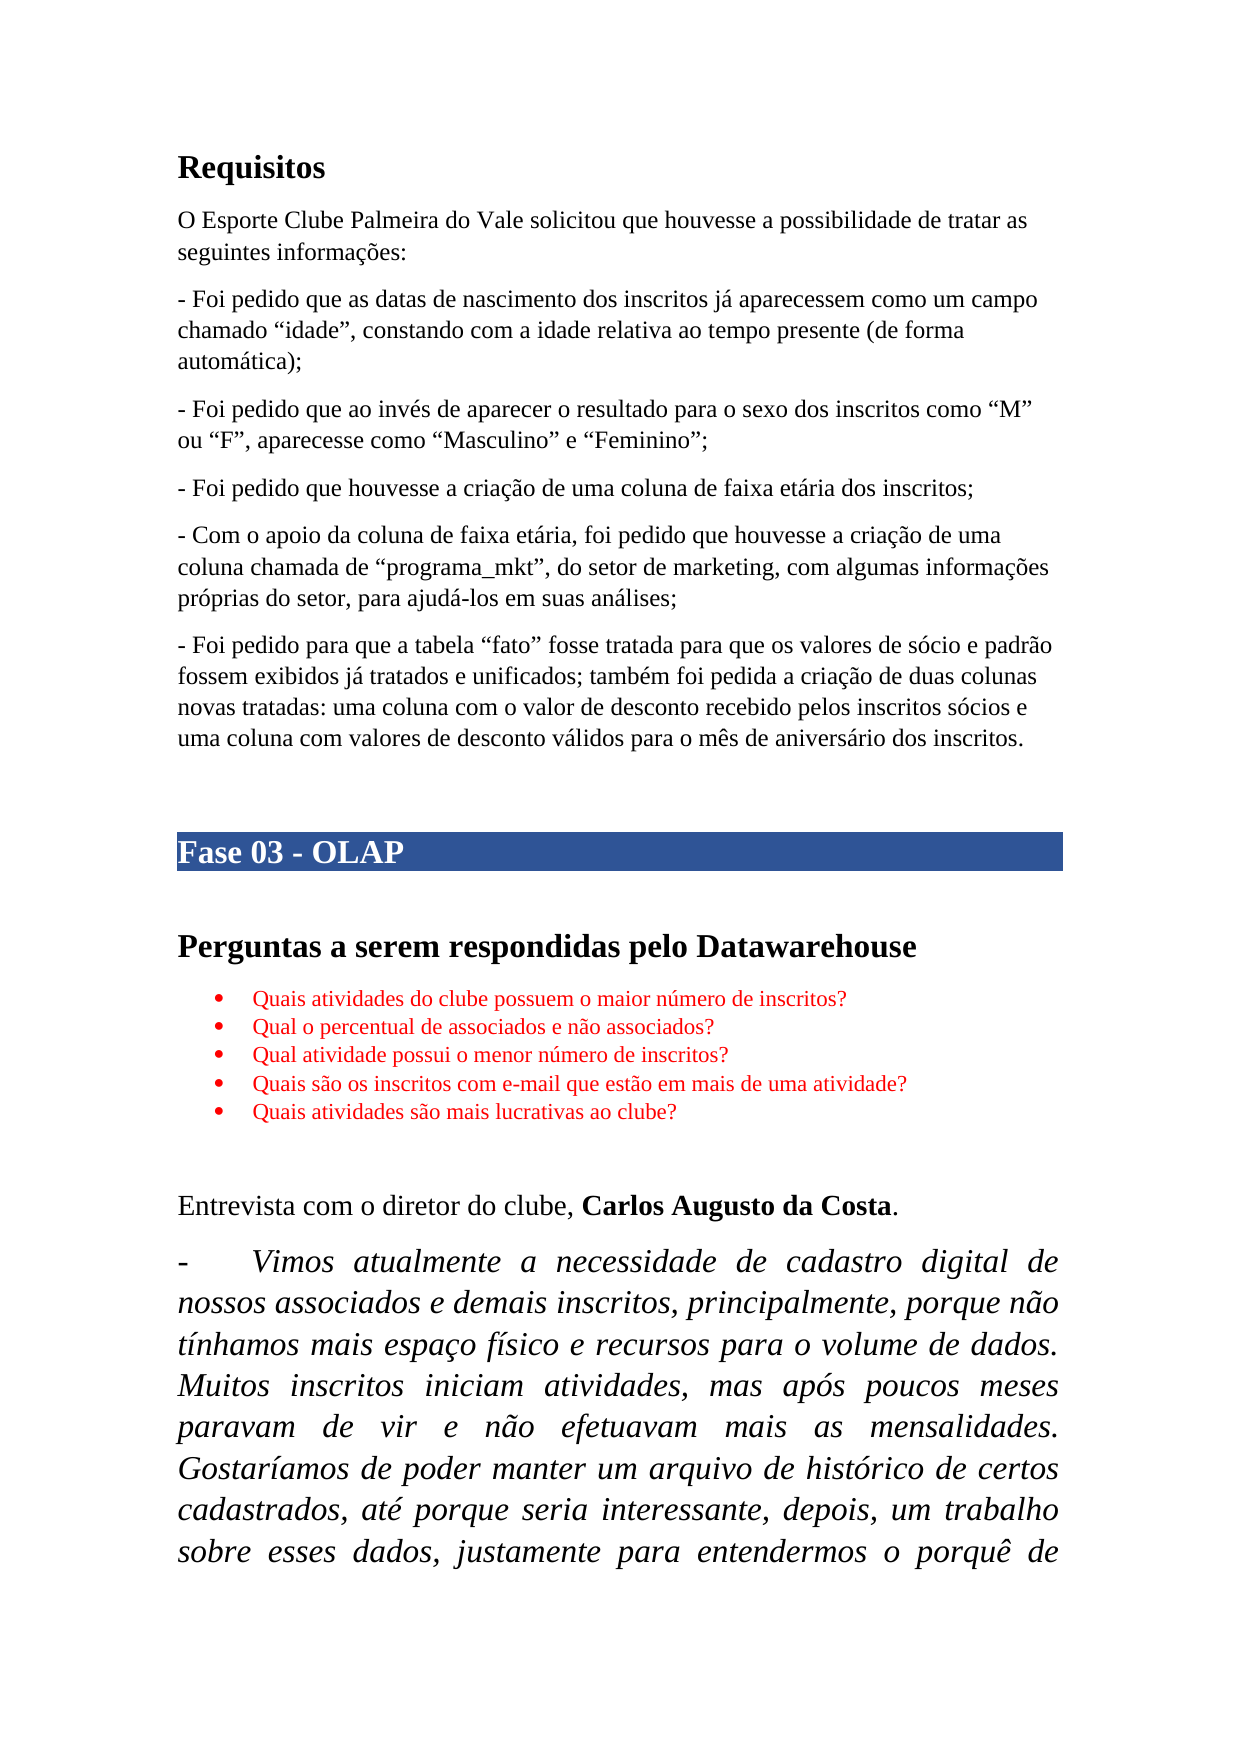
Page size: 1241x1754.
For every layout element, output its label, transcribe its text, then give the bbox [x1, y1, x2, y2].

list Qual atividade possui o menor número de inscritos? [215, 1041, 1063, 1068]
list Qual o percentual de associados e não associados? [215, 1013, 1063, 1039]
subtitle Fase 03 - OLAP [177, 832, 1063, 871]
text Requisitos [177, 148, 1063, 186]
text O Esporte Clube Palmeira do Vale solicitou que houvesse a possibilidade de tratar as seguintes informações: [177, 206, 1063, 265]
text - Foi pedido que houvesse a criação de uma coluna de faixa etária dos inscritos; [177, 473, 1063, 502]
text - Foi pedido para que a tabela “fato” fosse tratada para que os valores de sócio e padrão fossem exibidos já tratados e unificados; também foi pedida a criação de duas colunas novas tratadas: uma coluna com o valor de desconto recebido pelos inscritos sócios e uma coluna com valores de desconto válidos para o mês de aniversário dos inscritos. [177, 630, 1063, 752]
text Entrevista com o diretor do clube, Carlos Augusto da Costa. [177, 1188, 1063, 1222]
text - Foi pedido que as datas de nascimento dos inscritos já aparecessem como um campo chamado “idade”, constando com a idade relativa ao tempo presente (de forma automática); [177, 284, 1063, 375]
list Quais atividades do clube possuem o maior número de inscritos? [215, 984, 1063, 1011]
list Quais são os inscritos com e-mail que estão em mais de uma atividade? [215, 1070, 1063, 1096]
text - Foi pedido que ao invés de aparecer o resultado para o sexo dos inscritos como “M” ou “F”, aparecesse como “Masculino” e “Feminino”; [177, 394, 1063, 454]
text - Com o apoio da coluna de faixa etária, foi pedido que houvesse a criação de uma coluna chamada de “programa_mkt”, do setor de marketing, com algumas informações próprias do setor, para ajudá-los em suas análises; [177, 521, 1063, 611]
text Perguntas a serem respondidas pelo Datawarehouse [177, 927, 1063, 965]
list Quais atividades são mais lucrativas ao clube? [215, 1098, 1063, 1125]
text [177, 1241, 1063, 1569]
